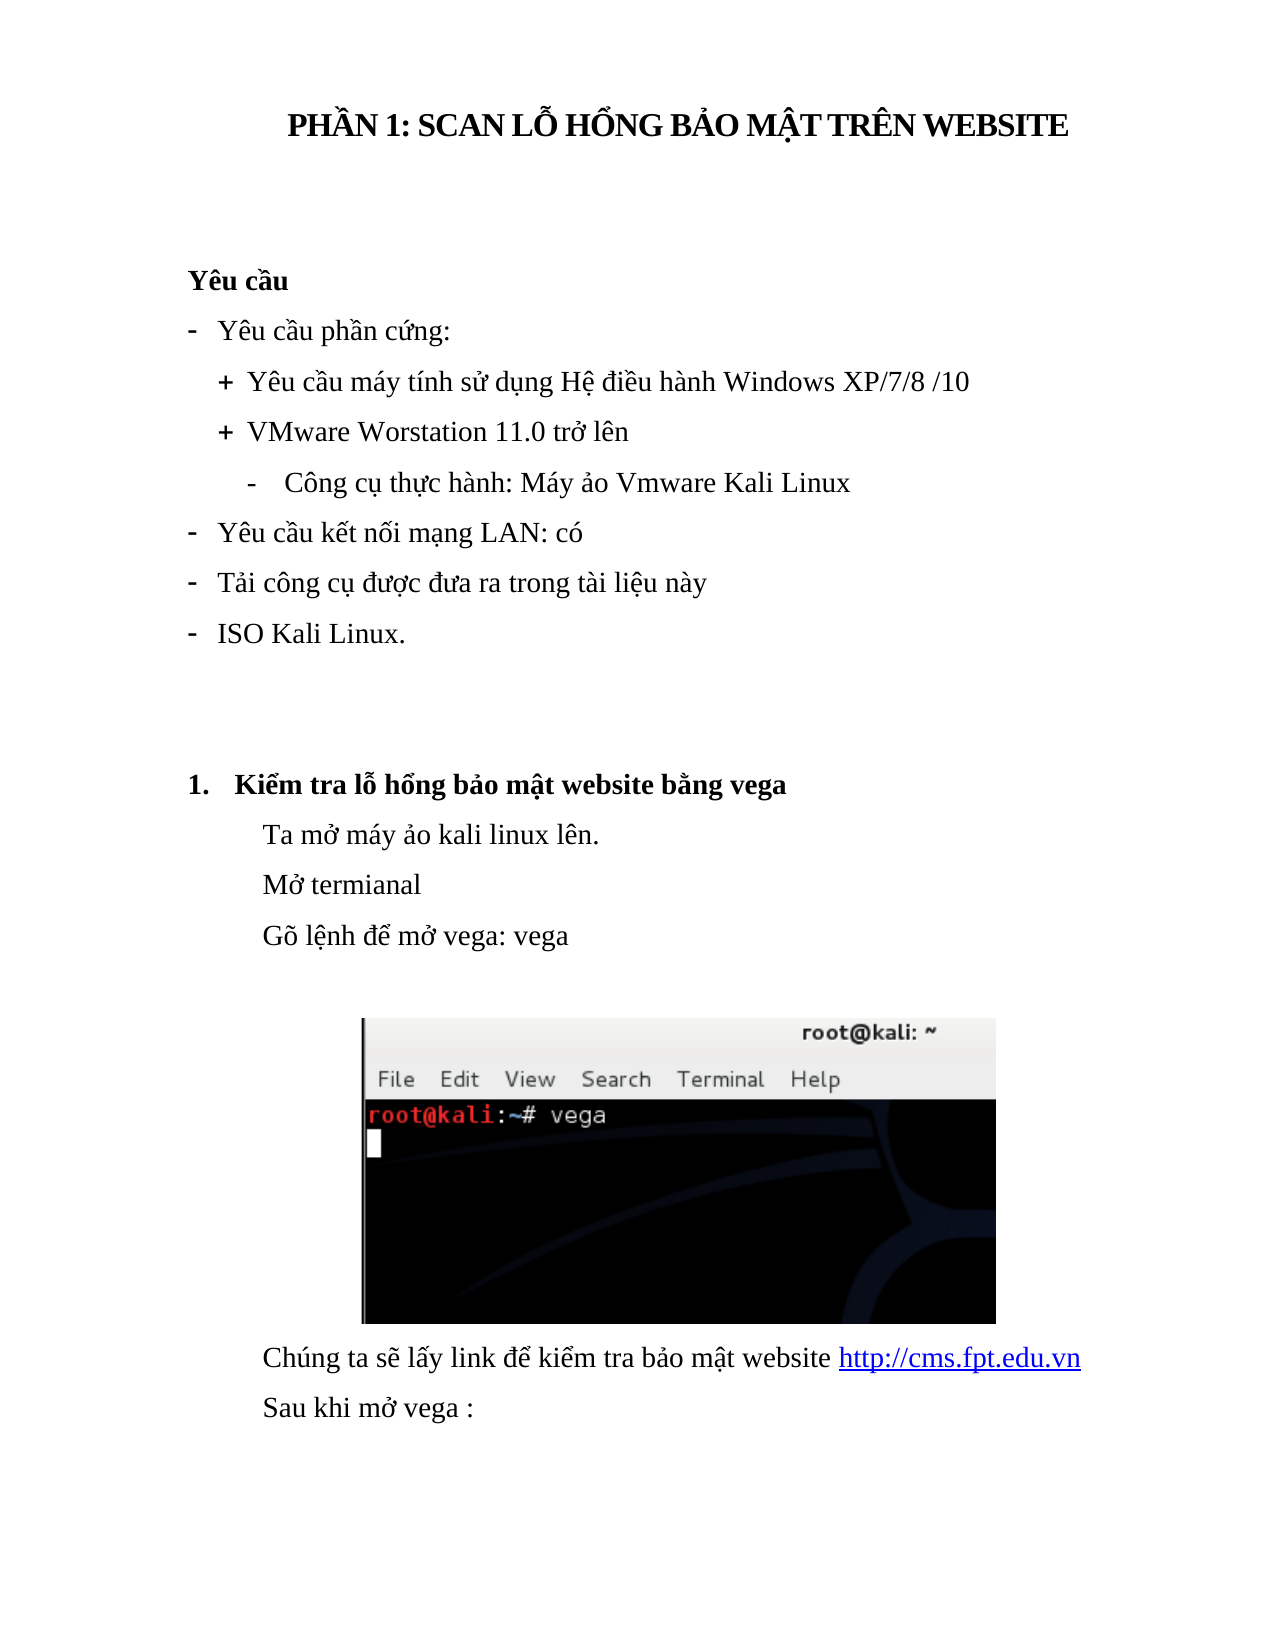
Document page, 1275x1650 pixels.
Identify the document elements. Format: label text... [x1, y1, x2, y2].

text Gõ lệnh để mở vega: vega [187, 918, 1170, 951]
text Chúng ta sẽ lấy link để kiểm tra bảo mật website http://cms.fpt.edu.vn [187, 1340, 1170, 1373]
list Yêu cầu kết nối mạng LAN: có [187, 515, 1170, 549]
list Yêu cầu máy tính sử dụng Hệ điều hành Windows XP/7/8 /10 [217, 364, 1170, 397]
list Kiểm tra lỗ hổng bảo mật website bằng vega [187, 767, 1170, 800]
picture [361, 1018, 996, 1324]
list ISO Kali Linux. [187, 616, 1170, 649]
text Ta mở máy ảo kali linux lên. [187, 817, 1170, 851]
list VMware Worstation 11.0 trở lên [217, 414, 1170, 448]
list Công cụ thực hành: Máy ảo Vmware Kali Linux [247, 465, 1170, 498]
title PHẦN 1: SCAN LỖ HỔNG BẢO MẬT TRÊN WEBSITE [187, 105, 1170, 143]
text Sau khi mở vega : [187, 1390, 1170, 1424]
list Tải công cụ được đưa ra trong tài liệu này [187, 565, 1170, 599]
text Mở termianal [187, 867, 1170, 901]
list Yêu cầu phần cứng: [187, 313, 1170, 347]
text Yêu cầu [187, 263, 1170, 297]
